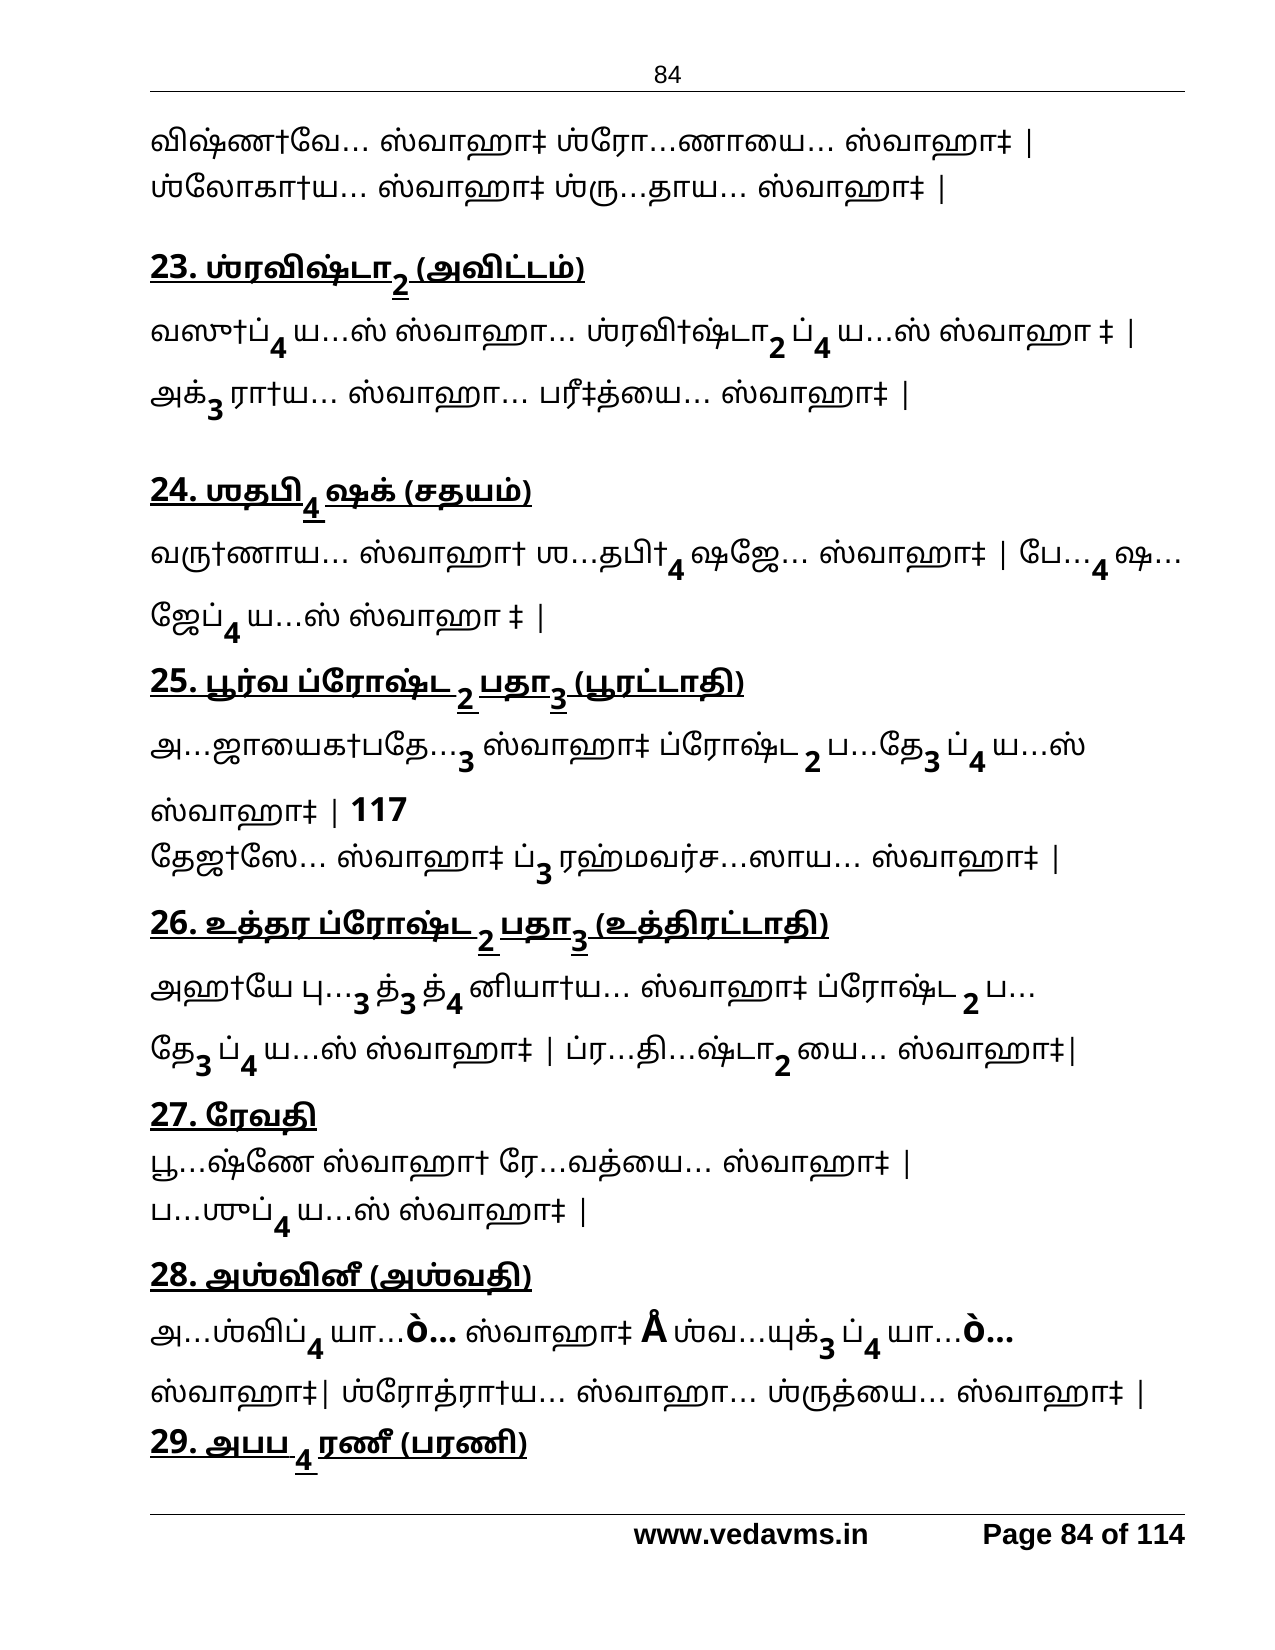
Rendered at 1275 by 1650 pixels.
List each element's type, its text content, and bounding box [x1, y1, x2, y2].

text விஷ்ண†வே… ஸ்வாஹா‡ ஶ்ரோ…ணாயை… ஸ்வாஹா‡ | ஶ்லோகா†ய… ஸ்வாஹா‡ ஶ்ரு…தாய… ஸ்வாஹா‡ | [150, 121, 1185, 208]
text 29. அபப4ரணீ (பரணி) [150, 1418, 1185, 1479]
text அ…ஶ்விப்4யா…ò… ஸ்வாஹா‡ Åஶ்வ…யுக்3ப்4யா…ò… ஸ்வாஹா‡| ஶ்ரோத்ரா†ய… ஸ்வாஹா… ஶ்ருத்யை… ஸ்வாஹா‡ | [150, 1302, 1185, 1413]
text 25. பூர்வ ப்ரோஷ்ட2பதா3 (பூரட்டாதி) [150, 657, 1185, 718]
text வரு†ணாய… ஸ்வாஹா† ஶ…தபி†4ஷஜே… ஸ்வாஹா‡ | பே…4ஷ…ஜேப்4ய…ஸ் ஸ்வாஹா ‡ | [150, 532, 1185, 651]
text வஸு†ப்4ய…ஸ் ஸ்வாஹா… ஶ்ரவி†ஷ்டா2ப்4ய…ஸ் ஸ்வாஹா ‡ | அக்3ரா†ய… ஸ்வாஹா… பரீ‡த்யை… ஸ்வாஹா‡ | [150, 310, 1185, 429]
text பூ…ஷ்ணே ஸ்வாஹா† ரே…வத்யை… ஸ்வாஹா‡ | ப…ஶுப்4ய…ஸ் ஸ்வாஹா‡ | [150, 1141, 1185, 1246]
text 26. உத்தர ப்ரோஷ்ட2பதா3 (உத்திரட்டாதி) [150, 899, 1185, 960]
text அஹ†யே பு…3த்3த்4னியா†ய… ஸ்வாஹா‡ ப்ரோஷ்ட2ப…தே3ப்4ய…ஸ் ஸ்வாஹா‡ | ப்ர…தி…ஷ்டா2யை… ஸ்வாஹா‡| [150, 966, 1185, 1085]
text 24. ஶதபி4ஷக் (சதயம்) [150, 465, 1185, 526]
text தேஜ†ஸே… ஸ்வாஹா‡ ப்3ரஹ்மவர்ச…ஸாய… ஸ்வாஹா‡ | [150, 836, 1185, 893]
text 27. ரேவதி [150, 1090, 1185, 1137]
text அ…ஜாயைக†பதே…3 ஸ்வாஹா‡ ப்ரோஷ்ட2ப…தே3ப்4ய…ஸ் ஸ்வாஹா‡ | 117 [150, 724, 1185, 832]
text 23. ஶ்ரவிஷ்டா2 (அவிட்டம்) [150, 243, 1185, 304]
text 28. அஶ்வினீ (அஶ்வதி) [150, 1251, 1185, 1297]
